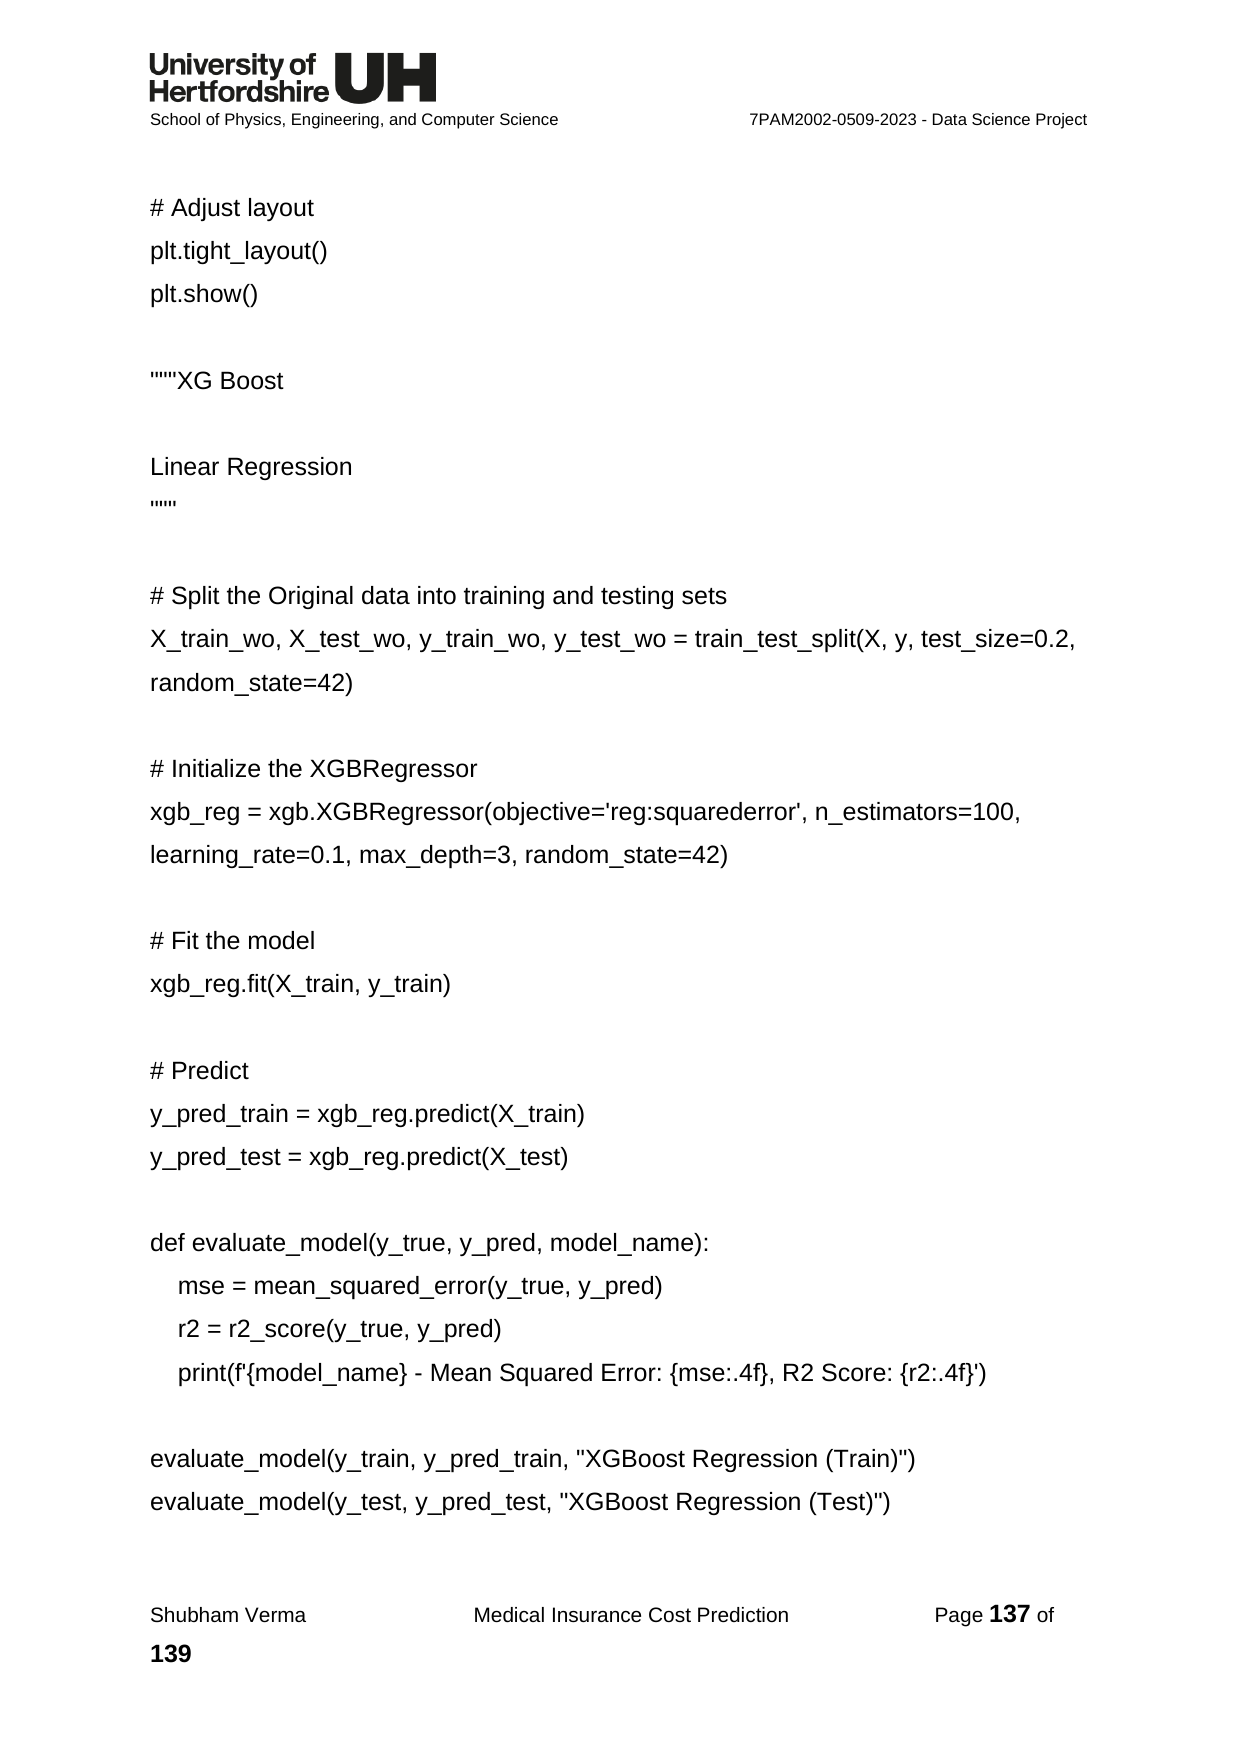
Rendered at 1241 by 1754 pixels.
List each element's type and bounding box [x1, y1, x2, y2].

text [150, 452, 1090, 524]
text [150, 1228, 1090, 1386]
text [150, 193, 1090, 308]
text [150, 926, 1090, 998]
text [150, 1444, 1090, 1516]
picture [147, 49, 437, 105]
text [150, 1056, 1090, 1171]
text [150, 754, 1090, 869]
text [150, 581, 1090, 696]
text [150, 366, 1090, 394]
